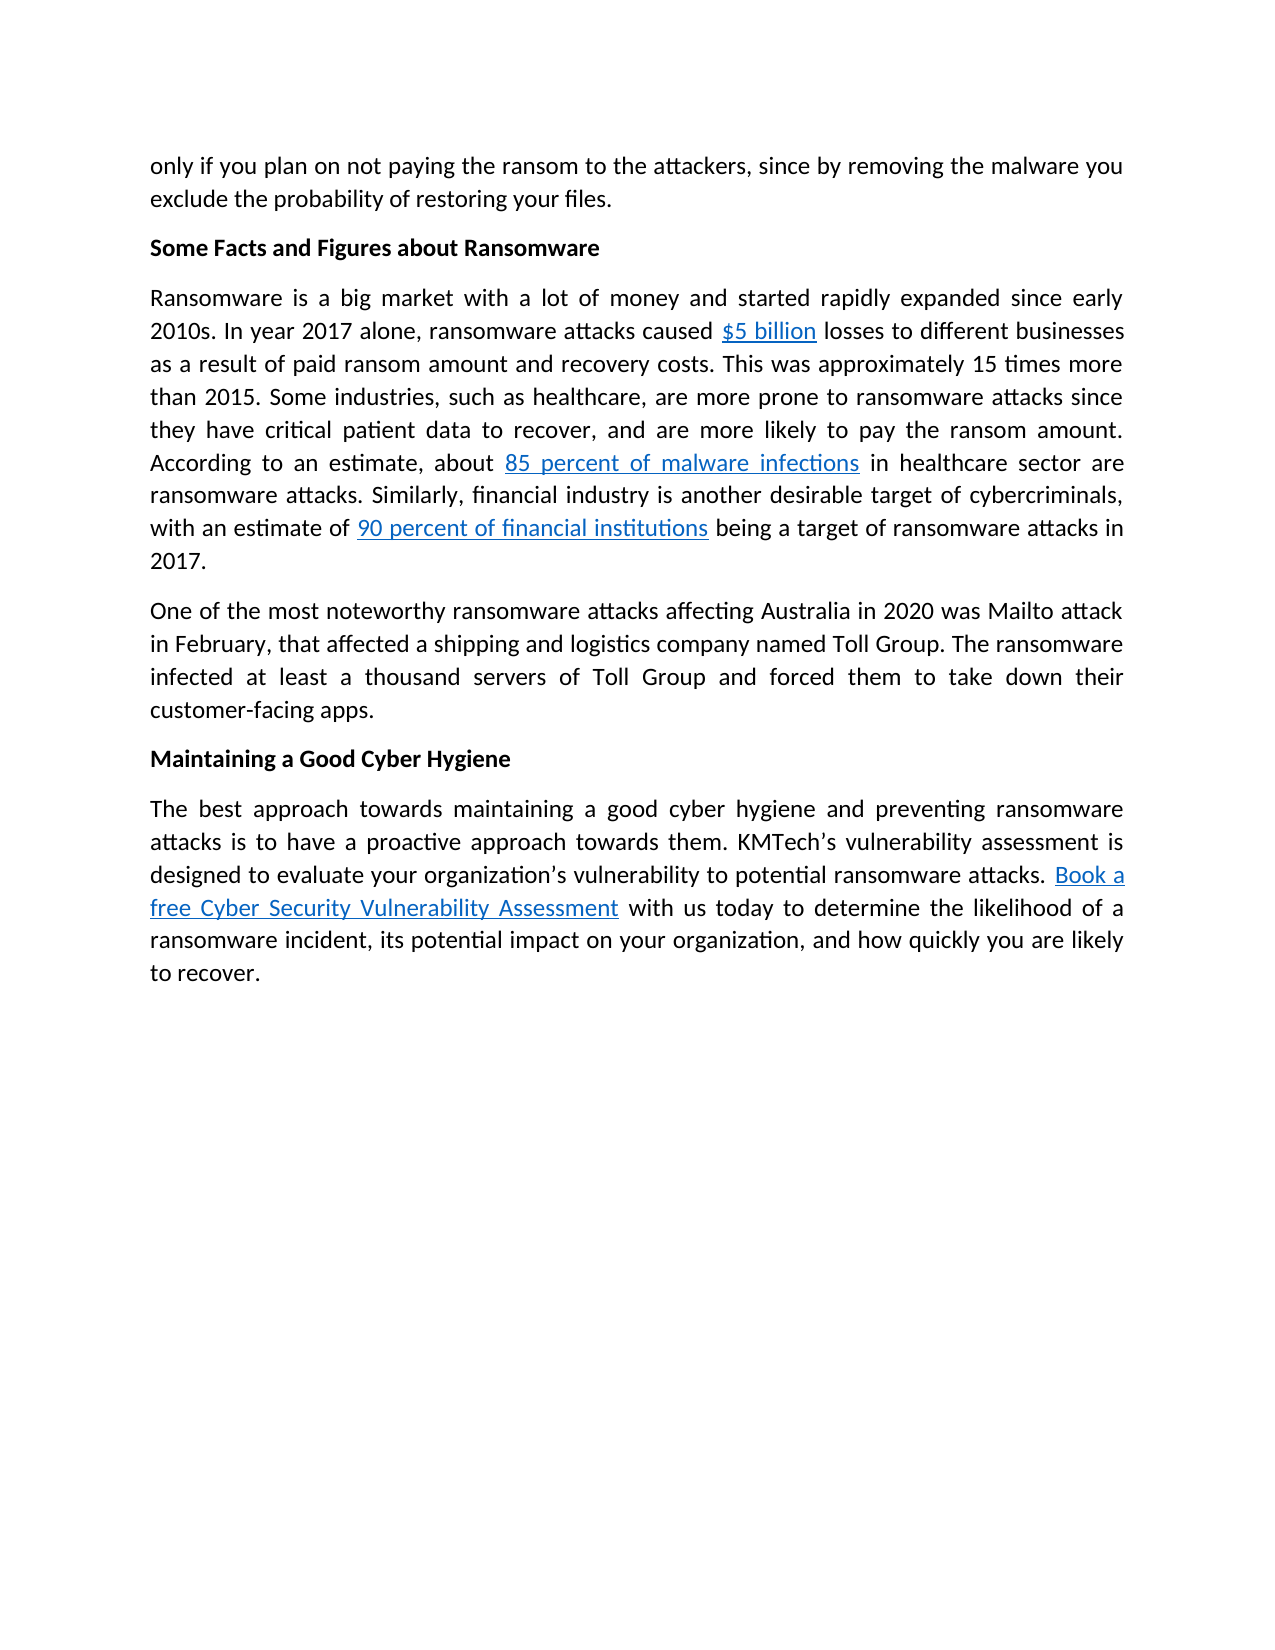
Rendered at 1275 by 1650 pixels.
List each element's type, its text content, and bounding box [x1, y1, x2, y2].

text Some Facts and Figures about Ransomware [150, 232, 1125, 263]
text One of the most noteworthy ransomware attacks affecting Australia in 2020 was Mailto attack in February, that affected a shipping and logistics company named Toll Group. The ransomware infected at least a thousand servers of Toll Group and forced them to take down their customer-facing apps. [150, 595, 1125, 724]
text Ransomware is a big market with a lot of money and started rapidly expanded since early 2010s. In year 2017 alone, ransomware attacks caused $5 billion losses to different businesses as a result of paid ransom amount and recovery costs. This was approximately 15 times more than 2015. Some industries, such as healthcare, are more prone to ransomware attacks since they have critical patient data to recover, and are more likely to pay the ransom amount. According to an estimate, about 85 percent of malware infections in healthcare sector are ransomware attacks. Similarly, financial industry is another desirable target of cybercriminals, with an estimate of 90 percent of financial institutions being a target of ransomware attacks in 2017. [150, 282, 1125, 576]
text The best approach towards maintaining a good cyber hygiene and preventing ransomware attacks is to have a proactive approach towards them. KMTech’s vulnerability assessment is designed to evaluate your organization’s vulnerability to potential ransomware attacks. Book a free Cyber Security Vulnerability Assessment with us today to determine the likelihood of a ransomware incident, its potential impact on your organization, and how quickly you are likely to recover. [150, 793, 1125, 988]
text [150, 150, 1125, 213]
text Maintaining a Good Cyber Hygiene [150, 743, 1125, 774]
